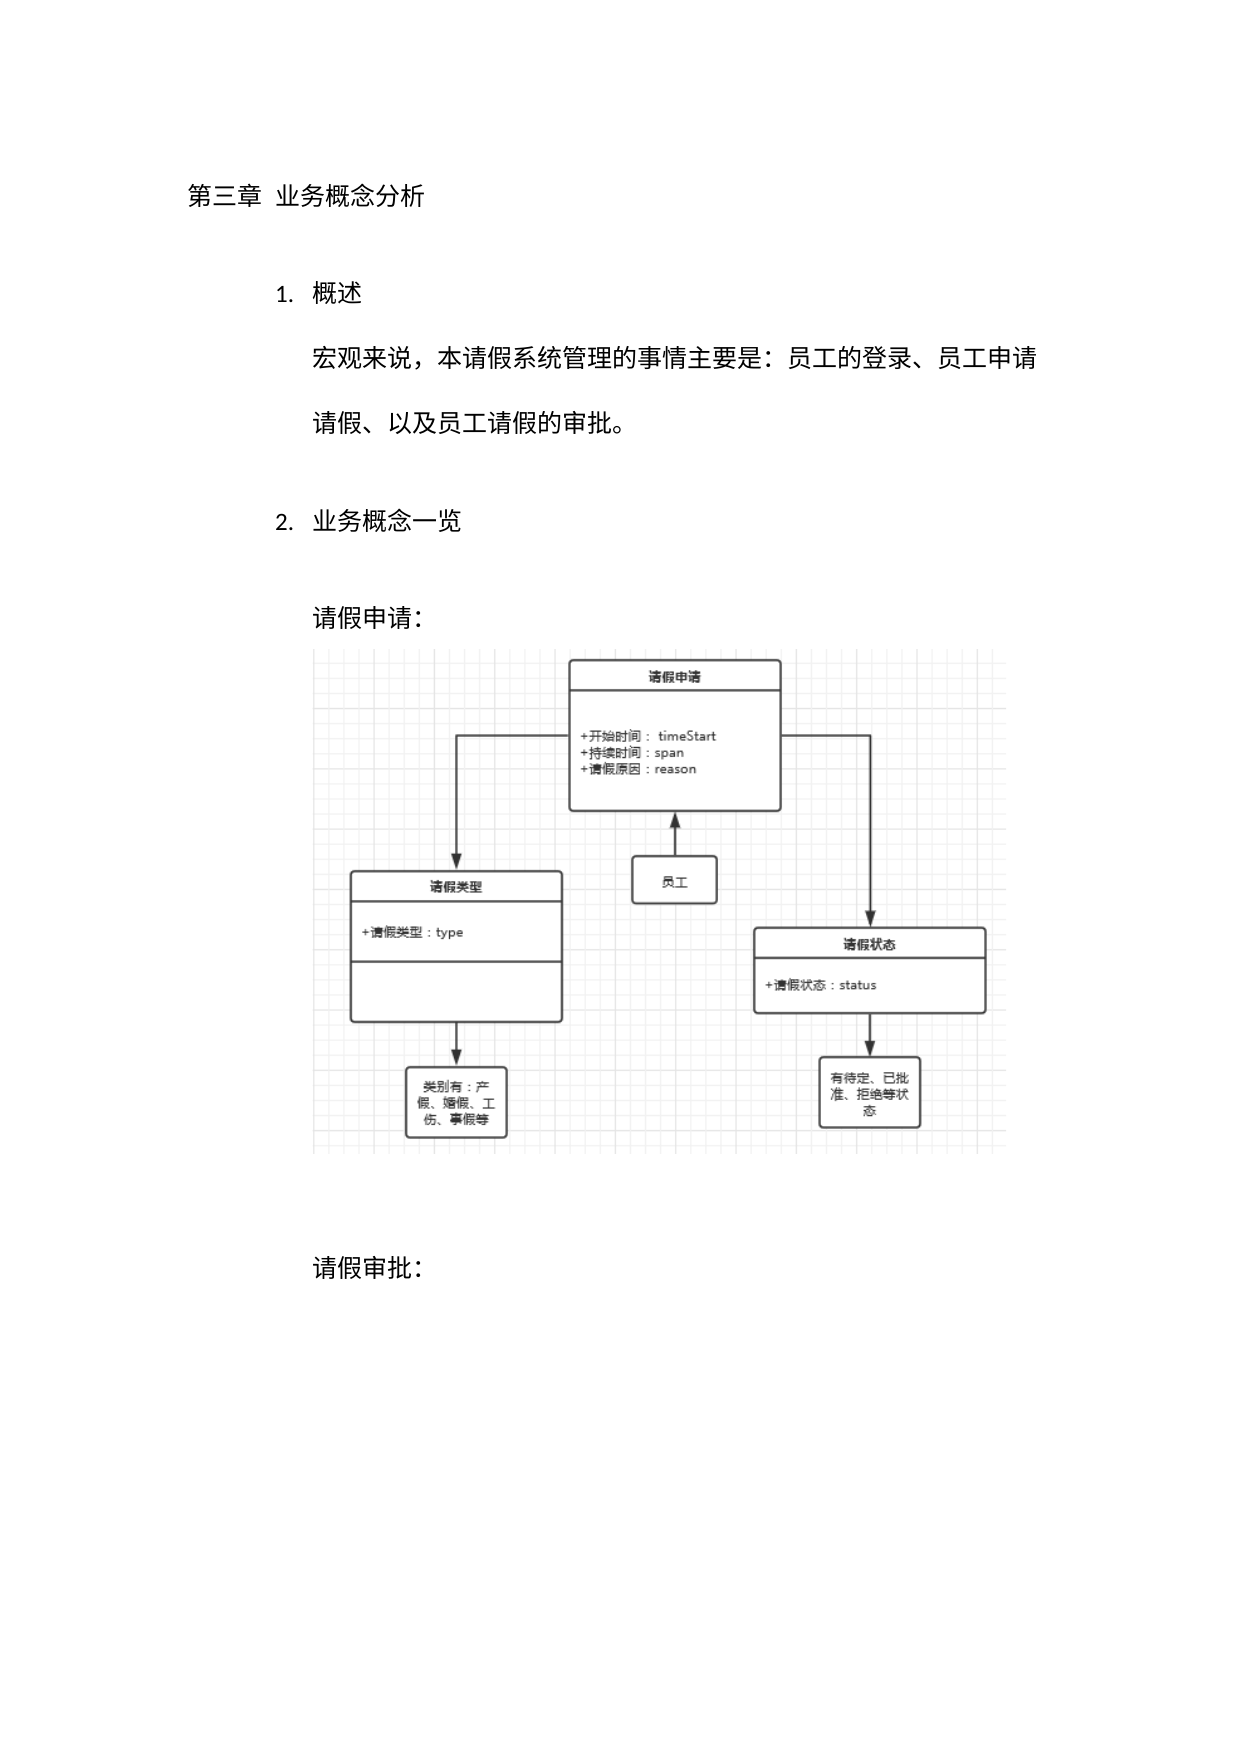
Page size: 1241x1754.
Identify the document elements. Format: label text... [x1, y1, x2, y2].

list 请假申请： [312, 584, 1053, 649]
list 宏观来说，本请假系统管理的事情主要是：员工的登录、员工申请请假、以及员工请假的审批。 [312, 324, 1053, 454]
picture [312, 649, 1007, 1154]
list 请假审批： [312, 1234, 1053, 1299]
list 业务概念一览 [275, 487, 1053, 552]
list 业务概念分析 [187, 162, 1053, 227]
list 概述 [275, 259, 1053, 324]
